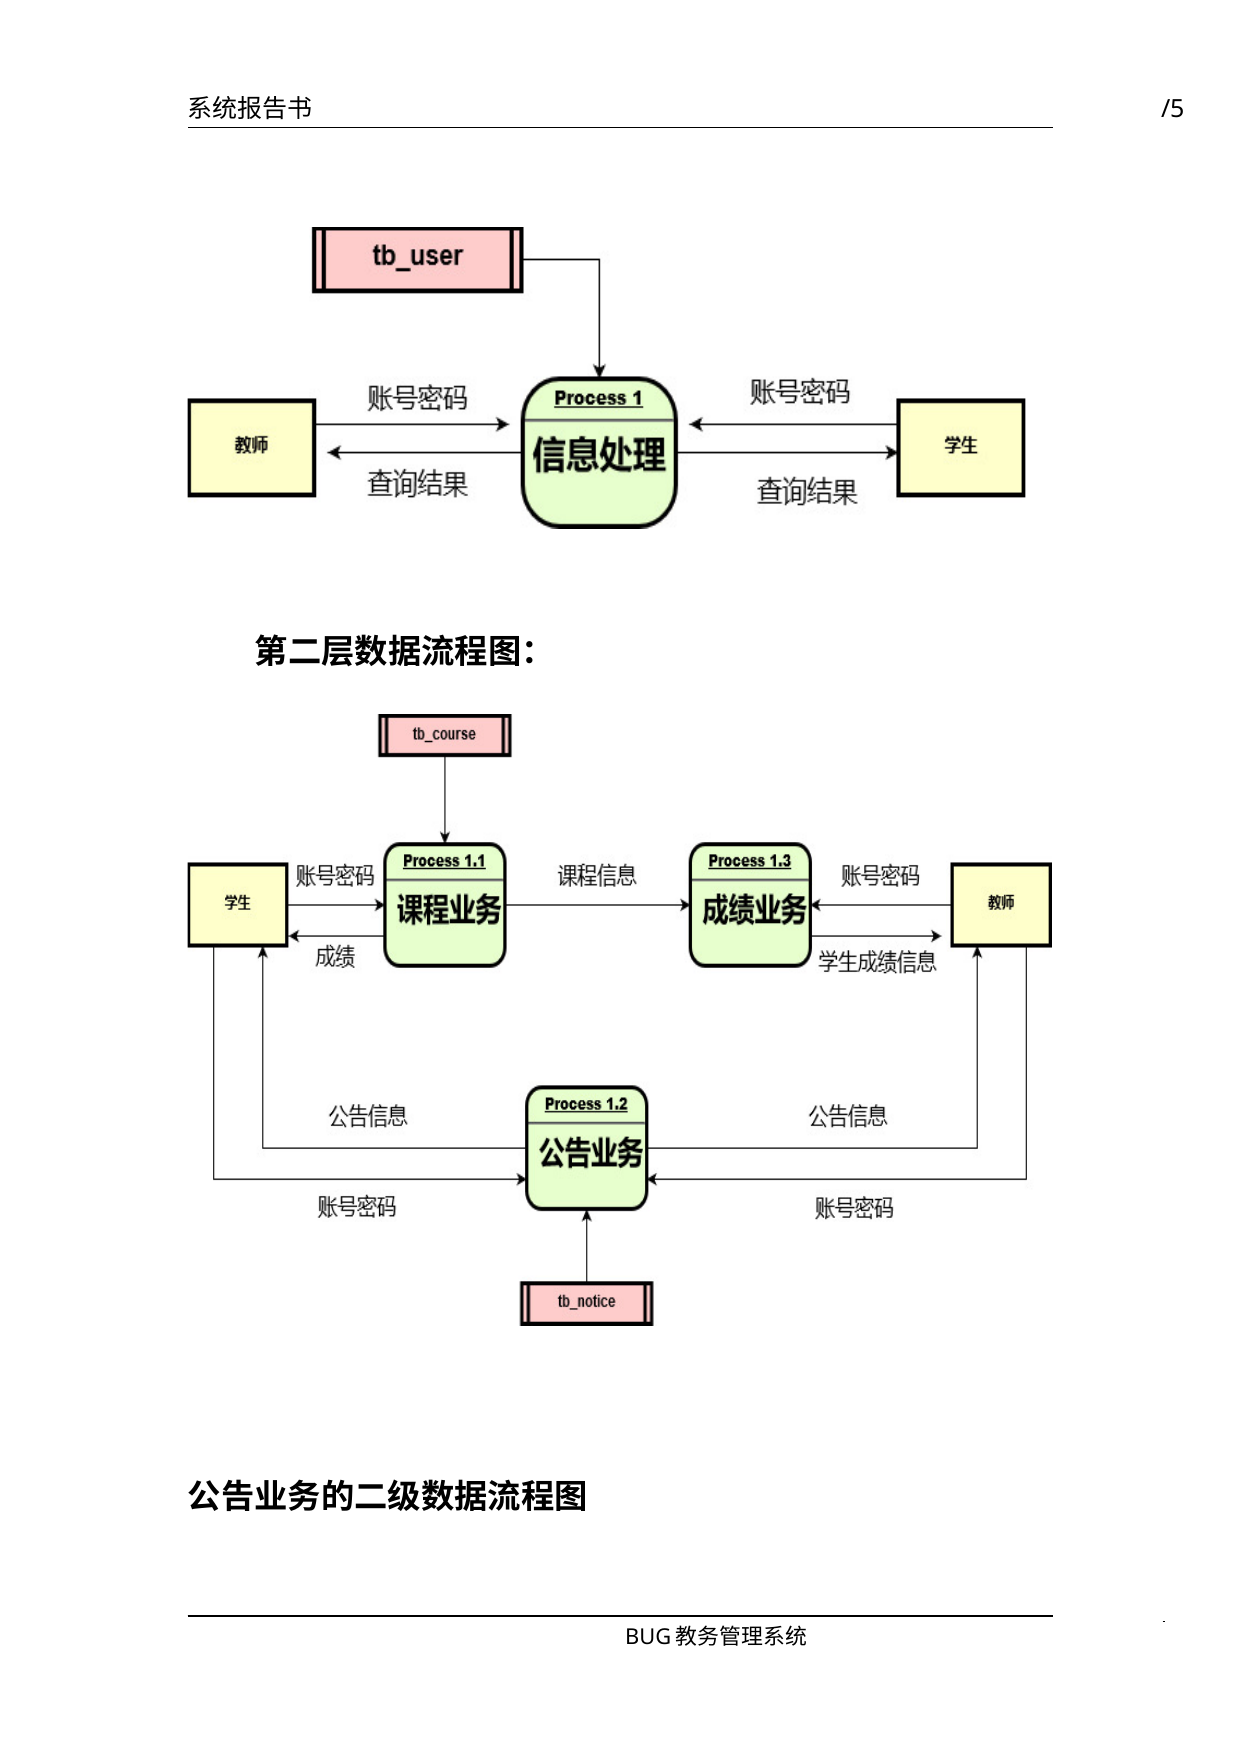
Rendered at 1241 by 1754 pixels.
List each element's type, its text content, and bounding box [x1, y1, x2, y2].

text 第二层数据流程图： [187, 617, 1053, 682]
picture [187, 714, 1052, 1326]
text 公告业务的二级数据流程图 [187, 1462, 1053, 1527]
picture [187, 227, 1026, 529]
